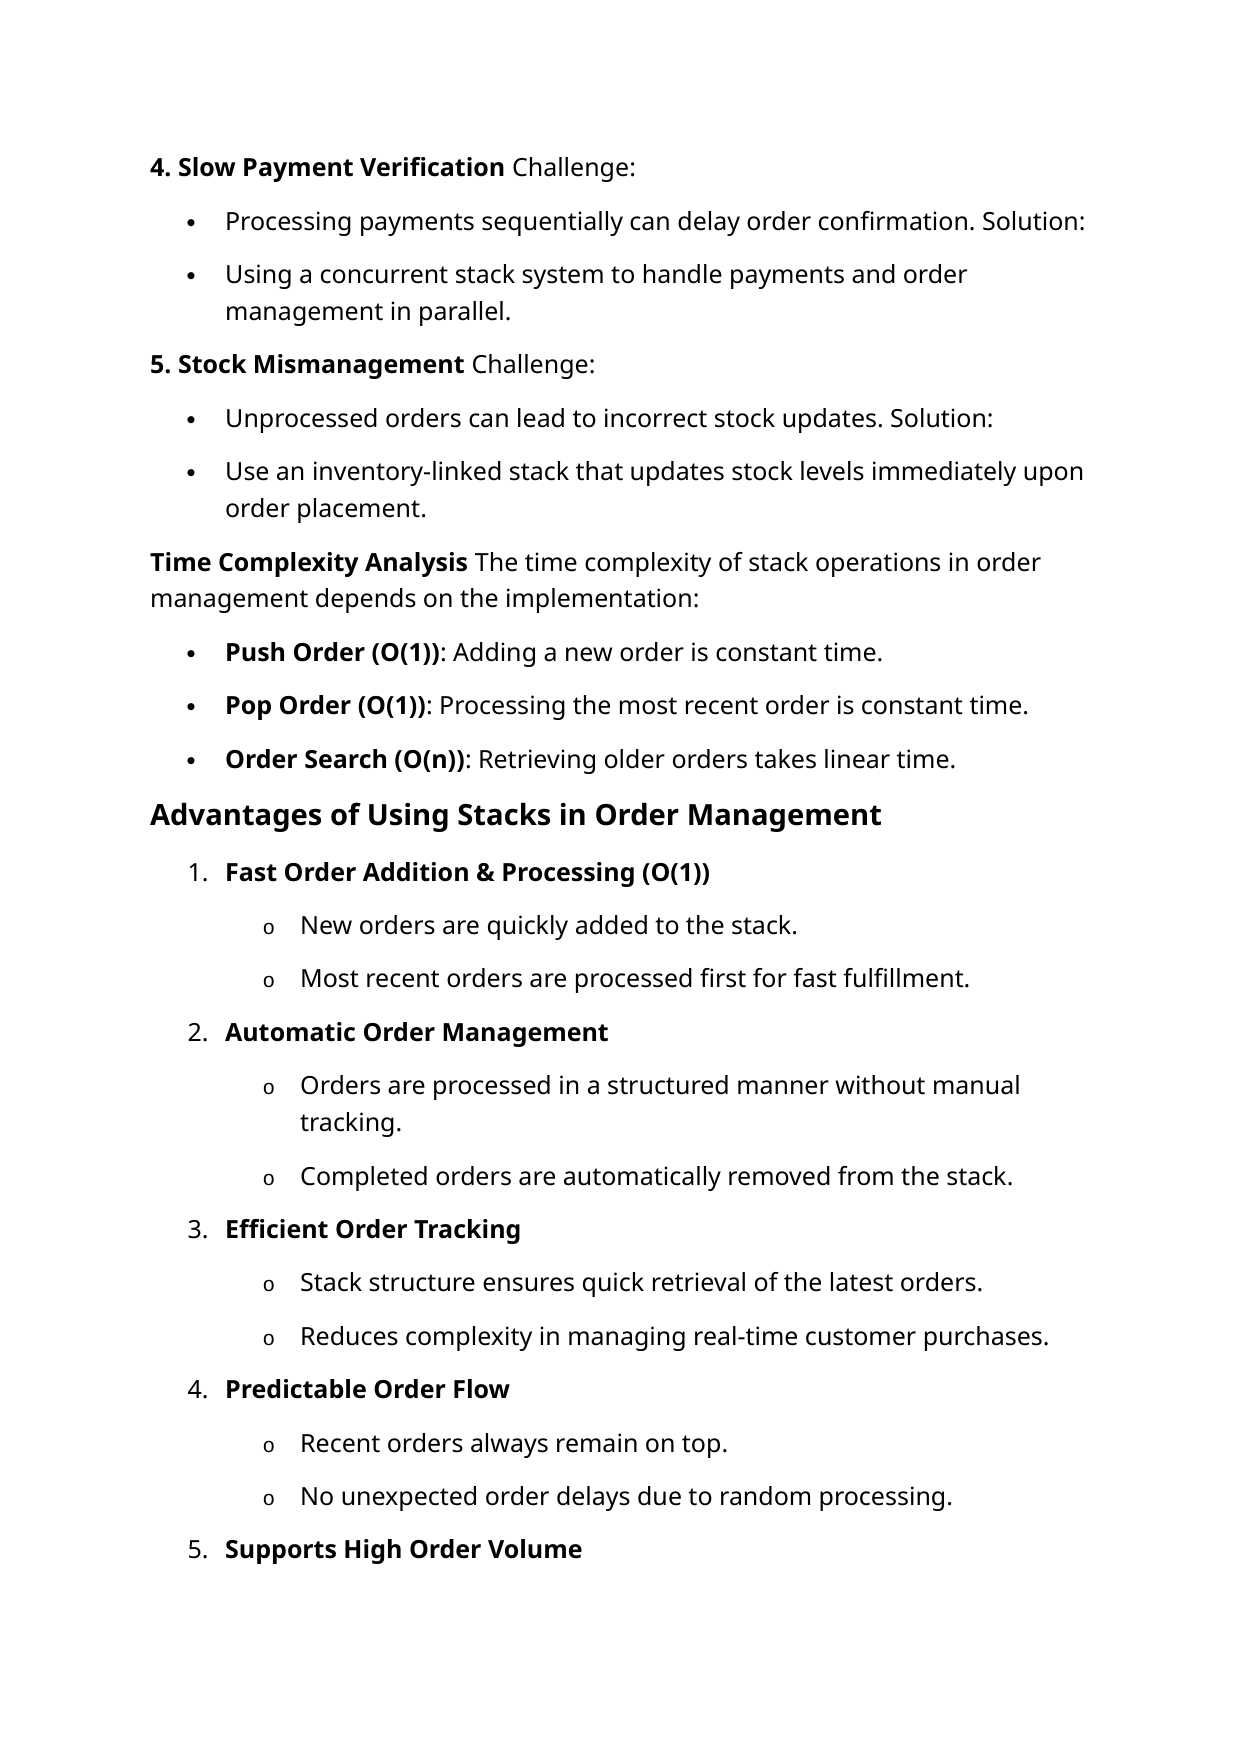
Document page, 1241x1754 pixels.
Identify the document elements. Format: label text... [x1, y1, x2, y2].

text Advantages of Using Stacks in Order Management [150, 795, 1090, 834]
list Orders are processed in a structured manner without manual tracking. [262, 1068, 1090, 1139]
list Push Order (O(1)): Adding a new order is constant time. [187, 634, 1090, 668]
list Order Search (O(n)): Retrieving older orders takes linear time. [187, 741, 1090, 775]
list Pop Order (O(1)): Processing the most recent order is constant time. [187, 688, 1090, 722]
list No unexpected order delays due to random processing. [262, 1479, 1090, 1513]
list Predictable Order Flow [187, 1372, 1090, 1406]
list Unprocessed orders can lead to incorrect stock updates. Solution: [187, 401, 1090, 434]
text 5. Stock Mismanagement Challenge: [150, 347, 1090, 381]
list Most recent orders are processed first for fast fulfillment. [262, 961, 1090, 995]
list Fast Order Addition & Processing (O(1)) [187, 854, 1090, 888]
list Using a concurrent stack system to handle payments and order management in parallel. [187, 257, 1090, 328]
list Processing payments sequentially can delay order confirmation. Solution: [187, 203, 1090, 237]
list Recent orders always remain on top. [262, 1425, 1090, 1459]
list Supports High Order Volume [187, 1532, 1090, 1566]
text Time Complexity Analysis The time complexity of stack operations in order management depends on the implementation: [150, 544, 1090, 615]
list Reduces complexity in managing real-time customer purchases. [262, 1318, 1090, 1352]
list New orders are quickly added to the stack. [262, 908, 1090, 942]
list Completed orders are automatically removed from the stack. [262, 1158, 1090, 1192]
list Automatic Order Management [187, 1014, 1090, 1048]
list Stack structure ensures quick retrieval of the latest orders. [262, 1265, 1090, 1299]
text 4. Slow Payment Verification Challenge: [150, 150, 1090, 184]
list Use an inventory-linked stack that updates stock levels immediately upon order placement. [187, 454, 1090, 525]
list Efficient Order Tracking [187, 1212, 1090, 1246]
